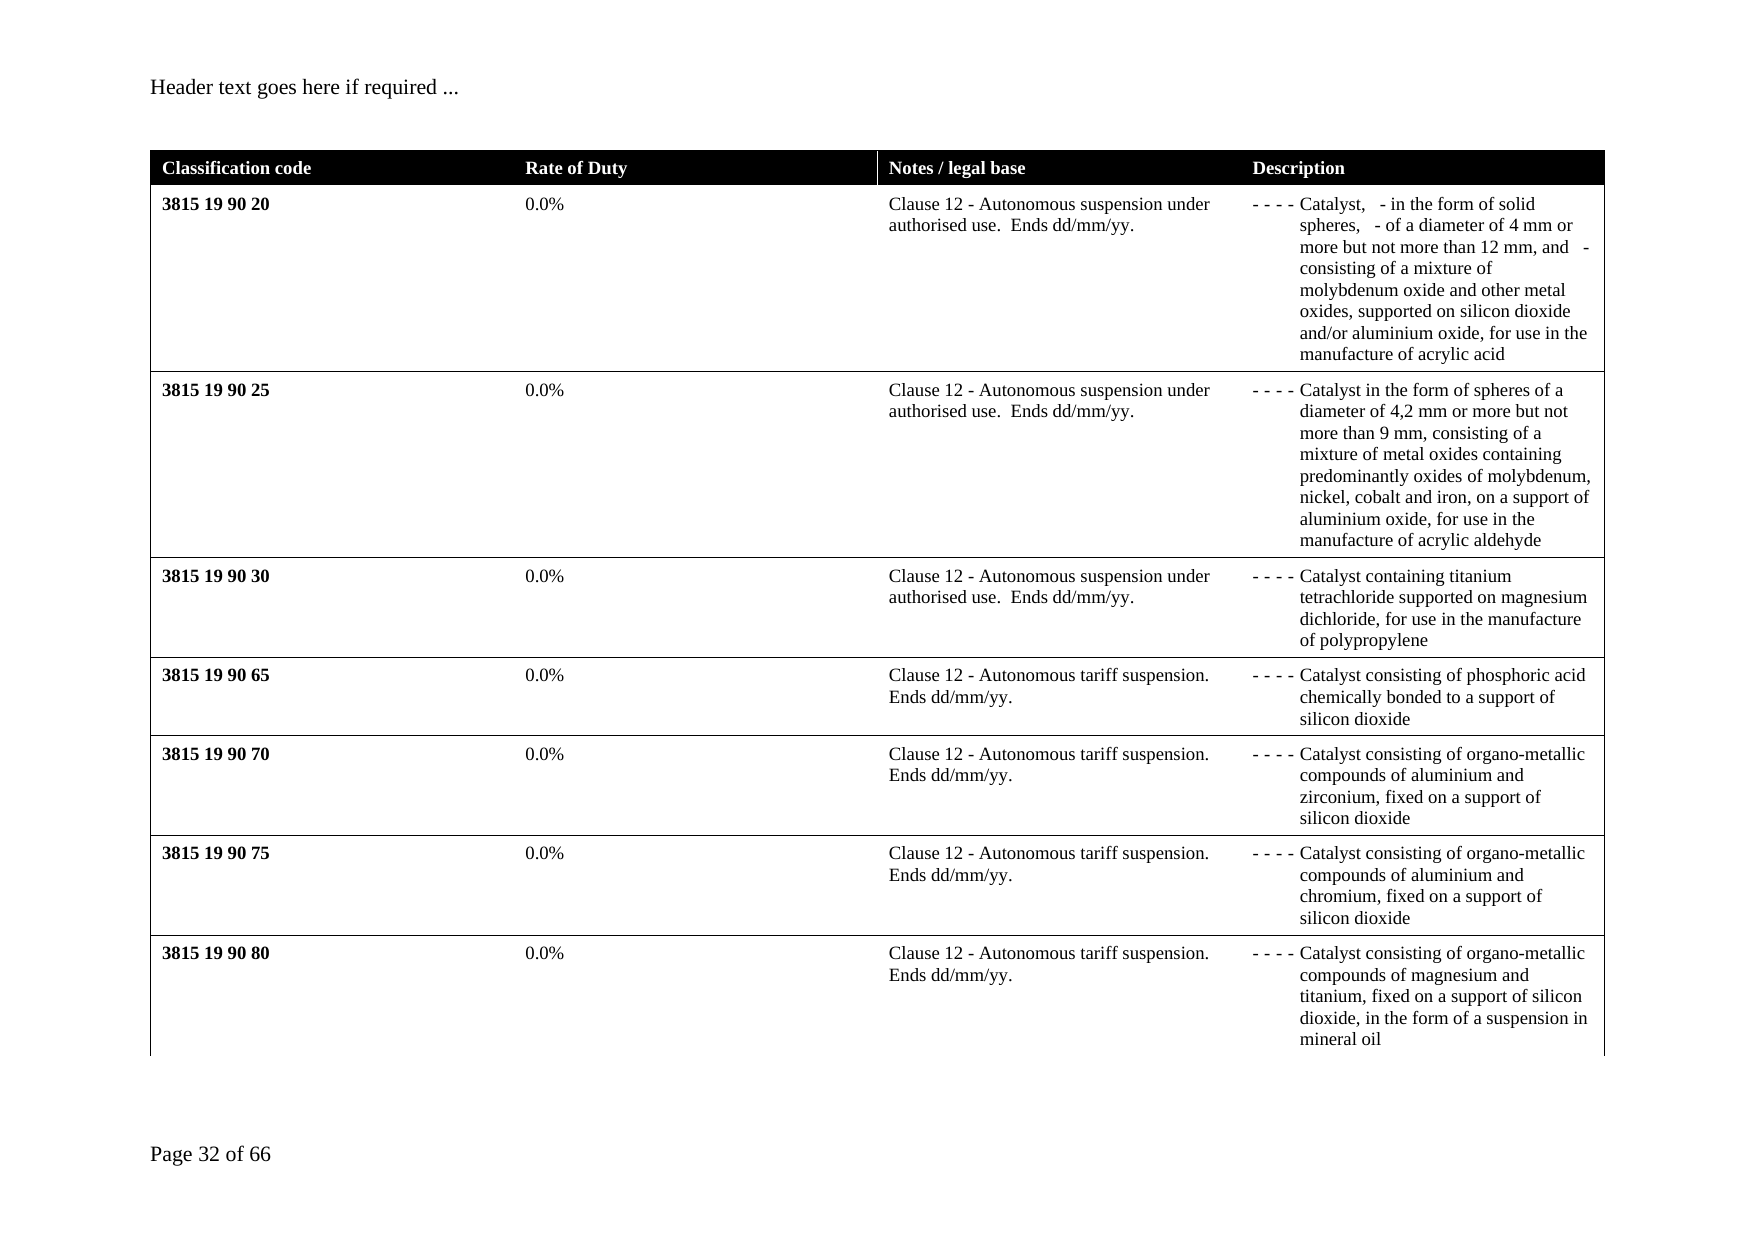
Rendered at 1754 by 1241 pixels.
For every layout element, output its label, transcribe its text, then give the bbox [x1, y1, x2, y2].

table_header Classification code [151, 151, 514, 185]
table_cell Clause 12 - Autonomous suspension under authorised use. Ends dd/mm/yy. [878, 372, 1241, 557]
table_cell 0.0% [514, 185, 877, 371]
table_cell Clause 12 - Autonomous tariff suspension. Ends dd/mm/yy. [878, 658, 1241, 735]
table_cell 0.0% [514, 658, 877, 735]
table_cell 3815 19 90 65 [151, 658, 514, 735]
table_header Rate of Duty [514, 151, 877, 185]
table_header Notes / legal base [878, 151, 1241, 185]
table_cell - - - - Catalyst consisting of phosphoric acid chemically bonded to a support of silicon dioxide [1241, 658, 1604, 735]
table_cell 3815 19 90 80 [151, 936, 514, 1056]
table_cell - - - - Catalyst consisting of organo-metallic compounds of aluminium and zirconium, fixed on a support of silicon dioxide [1241, 736, 1604, 835]
table_cell 3815 19 90 75 [151, 836, 514, 935]
table_cell 3815 19 90 25 [151, 372, 514, 557]
table_cell - - - - Catalyst in the form of spheres of a diameter of 4,2 mm or more but not more than 9 mm, consisting of a mixture of metal oxides containing predominantly oxides of molybdenum, nickel, cobalt and iron, on a support of aluminium oxide, for use in the manufacture of acrylic aldehyde [1241, 372, 1604, 557]
table_cell Clause 12 - Autonomous tariff suspension. Ends dd/mm/yy. [878, 736, 1241, 835]
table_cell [878, 185, 1241, 371]
table_cell 0.0% [514, 836, 877, 935]
table_cell - - - - Catalyst consisting of organo-metallic compounds of magnesium and titanium, fixed on a support of silicon dioxide, in the form of a suspension in mineral oil [1241, 936, 1604, 1056]
table_cell 0.0% [514, 372, 877, 557]
table_cell Clause 12 - Autonomous tariff suspension. Ends dd/mm/yy. [878, 836, 1241, 935]
table_header Description [1241, 151, 1604, 185]
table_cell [878, 936, 1241, 1056]
table_cell 3815 19 90 70 [151, 736, 514, 835]
table_cell Clause 12 - Autonomous suspension under authorised use. Ends dd/mm/yy. [878, 558, 1241, 657]
table_cell 0.0% [514, 736, 877, 835]
table_cell 3815 19 90 20 [151, 185, 514, 371]
table_cell 3815 19 90 30 [151, 558, 514, 657]
table_cell - - - - Catalyst containing titanium tetrachloride supported on magnesium dichloride, for use in the manufacture of polypropylene [1241, 558, 1604, 657]
table_cell - - - - Catalyst, - in the form of solid spheres, - of a diameter of 4 mm or more but not more than 12 mm, and - consisting of a mixture of molybdenum oxide and other metal oxides, supported on silicon dioxide and/or aluminium oxide, for use in the manufacture of acrylic acid [1241, 185, 1604, 371]
table_cell - - - - Catalyst consisting of organo-metallic compounds of aluminium and chromium, fixed on a support of silicon dioxide [1241, 836, 1604, 935]
table_cell 0.0% [514, 936, 877, 1056]
table_cell 0.0% [514, 558, 877, 657]
